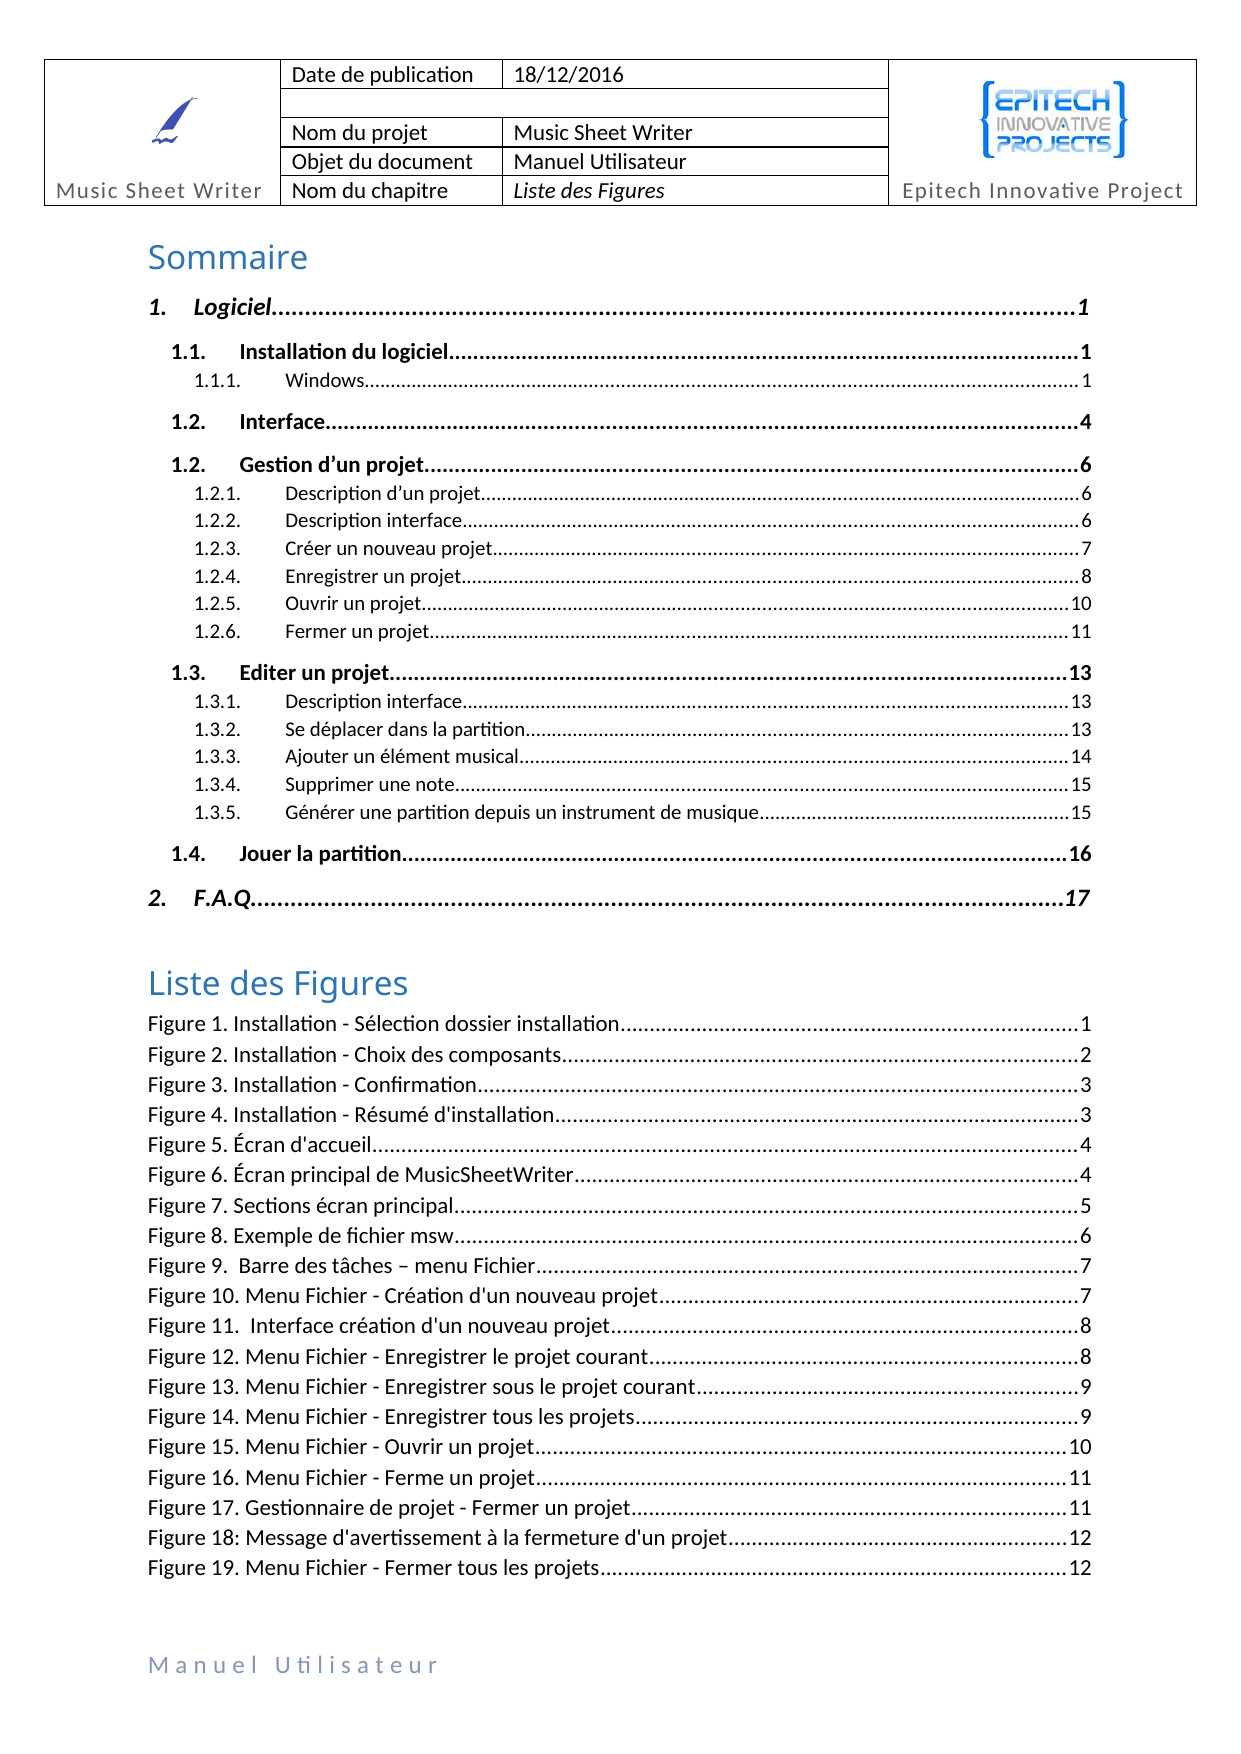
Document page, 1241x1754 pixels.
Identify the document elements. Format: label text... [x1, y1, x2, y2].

text Figure 5. Écran d'accueil 4 [148, 1130, 1093, 1158]
text Figure 14. Menu Fichier - Enregistrer tous les projets 9 [148, 1402, 1093, 1430]
text Figure 9. Barre des tâches – menu Fichier 7 [148, 1251, 1093, 1279]
text Figure 4. Installation - Résumé d'installation 3 [148, 1100, 1093, 1128]
picture [123, 69, 226, 172]
text Figure 12. Menu Fichier - Enregistrer le projet courant 8 [148, 1342, 1093, 1370]
text Figure 17. Gestionnaire de projet - Fermer un projet 11 [148, 1493, 1093, 1521]
text Figure 19. Menu Fichier - Fermer tous les projets 12 [148, 1553, 1093, 1581]
text Figure 18: Message d'avertissement à la fermeture d'un projet 12 [148, 1523, 1093, 1551]
text Figure 2. Installation - Choix des composants 2 [148, 1040, 1093, 1068]
text Figure 16. Menu Fichier - Ferme un projet 11 [148, 1463, 1093, 1491]
text Figure 15. Menu Fichier - Ouvrir un projet 10 [148, 1432, 1093, 1461]
text Figure 6. Écran principal de MusicSheetWriter 4 [148, 1161, 1093, 1189]
text Figure 1. Installation - Sélection dossier installation 1 [148, 1009, 1093, 1038]
text Figure 7. Sections écran principal 5 [148, 1191, 1093, 1219]
text Sommaire [148, 233, 1093, 279]
text Figure 11. Interface création d'un nouveau projet 8 [148, 1312, 1093, 1340]
text Figure 3. Installation - Confirmation 3 [148, 1070, 1093, 1098]
text Figure 8. Exemple de fichier msw 6 [148, 1221, 1093, 1249]
picture [978, 81, 1128, 158]
text Figure 13. Menu Fichier - Enregistrer sous le projet courant 9 [148, 1372, 1093, 1400]
text Liste des Figures [148, 960, 1093, 1005]
text Figure 10. Menu Fichier - Création d'un nouveau projet 7 [148, 1281, 1093, 1309]
